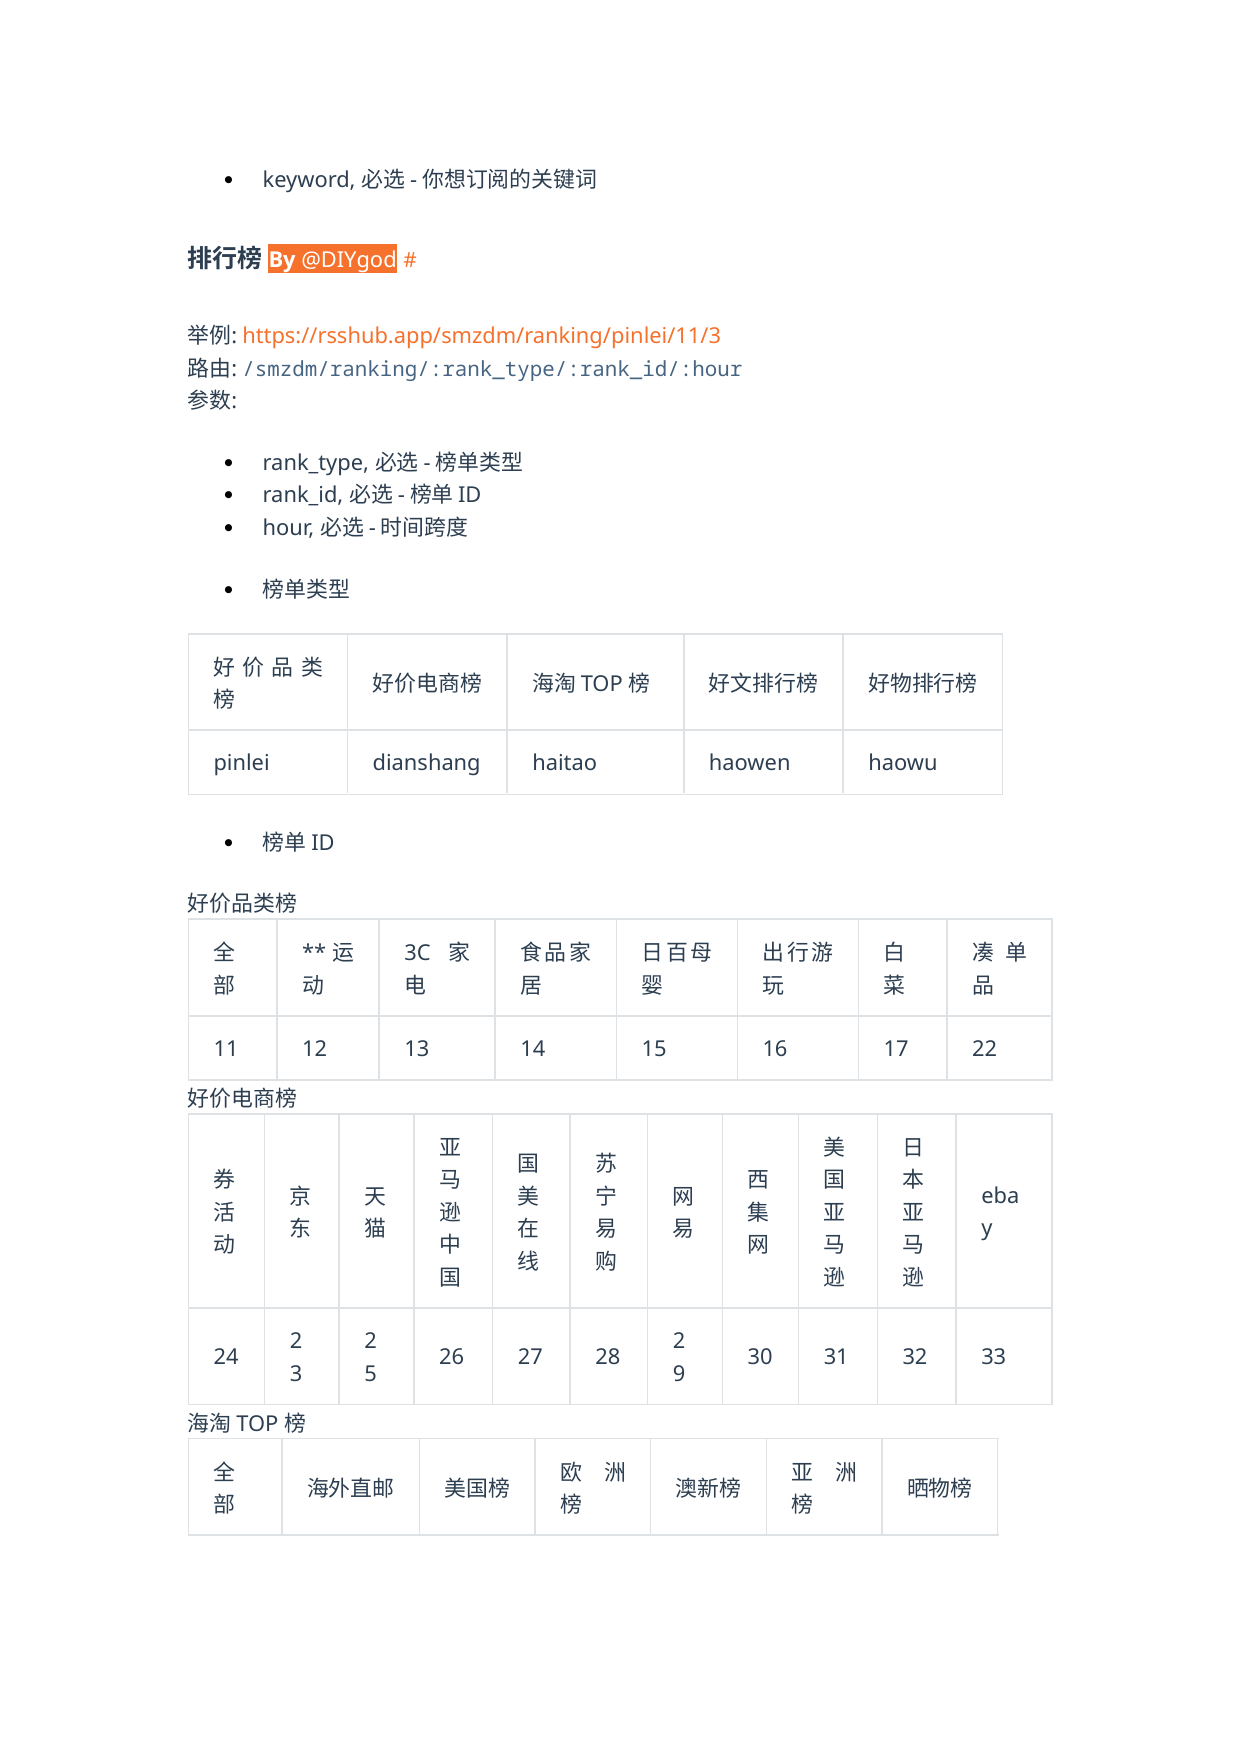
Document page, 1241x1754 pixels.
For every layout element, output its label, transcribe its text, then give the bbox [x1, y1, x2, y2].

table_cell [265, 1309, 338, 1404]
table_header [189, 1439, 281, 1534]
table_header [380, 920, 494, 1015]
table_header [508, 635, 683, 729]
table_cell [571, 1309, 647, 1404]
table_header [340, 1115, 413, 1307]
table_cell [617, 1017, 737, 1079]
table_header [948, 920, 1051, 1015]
list 榜单 ID [225, 824, 1053, 857]
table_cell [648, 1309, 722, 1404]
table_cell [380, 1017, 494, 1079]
text 海淘 TOP 榜 [187, 1405, 1053, 1438]
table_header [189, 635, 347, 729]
list hour, 必选 - 时间跨度 [225, 509, 1053, 542]
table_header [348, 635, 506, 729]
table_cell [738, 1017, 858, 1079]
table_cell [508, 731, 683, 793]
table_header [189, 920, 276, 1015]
text 路由: /smzdm/ranking/:rank_type/:rank_id/:hour [187, 350, 1053, 383]
text 举例: https://rsshub.app/smzdm/ranking/pinlei/11/3 [187, 318, 1053, 350]
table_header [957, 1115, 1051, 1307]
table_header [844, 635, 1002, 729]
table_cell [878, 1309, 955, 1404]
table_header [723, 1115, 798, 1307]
text 好价品类榜 [187, 886, 1053, 918]
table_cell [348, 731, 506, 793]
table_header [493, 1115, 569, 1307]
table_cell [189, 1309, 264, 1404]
subtitle 排行榜 By @DIYgod # [187, 224, 1053, 289]
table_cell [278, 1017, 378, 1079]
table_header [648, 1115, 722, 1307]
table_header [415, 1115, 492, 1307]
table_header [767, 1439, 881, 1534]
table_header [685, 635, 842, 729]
text 好价电商榜 [187, 1081, 1053, 1113]
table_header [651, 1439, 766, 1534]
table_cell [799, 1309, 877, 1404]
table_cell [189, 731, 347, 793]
list rank_type, 必选 - 榜单类型 [225, 444, 1053, 477]
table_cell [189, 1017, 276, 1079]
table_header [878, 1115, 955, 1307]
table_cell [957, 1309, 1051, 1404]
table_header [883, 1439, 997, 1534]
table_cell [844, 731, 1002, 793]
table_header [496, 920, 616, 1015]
list 榜单类型 [225, 571, 1053, 604]
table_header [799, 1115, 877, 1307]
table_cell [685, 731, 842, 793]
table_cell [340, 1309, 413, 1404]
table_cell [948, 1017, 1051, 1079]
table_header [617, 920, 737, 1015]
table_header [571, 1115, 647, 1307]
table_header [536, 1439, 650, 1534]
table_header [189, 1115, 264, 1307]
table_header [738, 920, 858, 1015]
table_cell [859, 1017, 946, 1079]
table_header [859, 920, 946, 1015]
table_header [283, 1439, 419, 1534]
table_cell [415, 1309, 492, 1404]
text 参数: [187, 383, 1053, 415]
list keyword, 必选 - 你想订阅的关键词 [225, 162, 1053, 194]
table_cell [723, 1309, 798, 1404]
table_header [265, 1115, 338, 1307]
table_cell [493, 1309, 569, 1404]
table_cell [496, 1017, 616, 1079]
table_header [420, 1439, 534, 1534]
list rank_id, 必选 - 榜单ID [225, 477, 1053, 509]
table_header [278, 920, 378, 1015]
